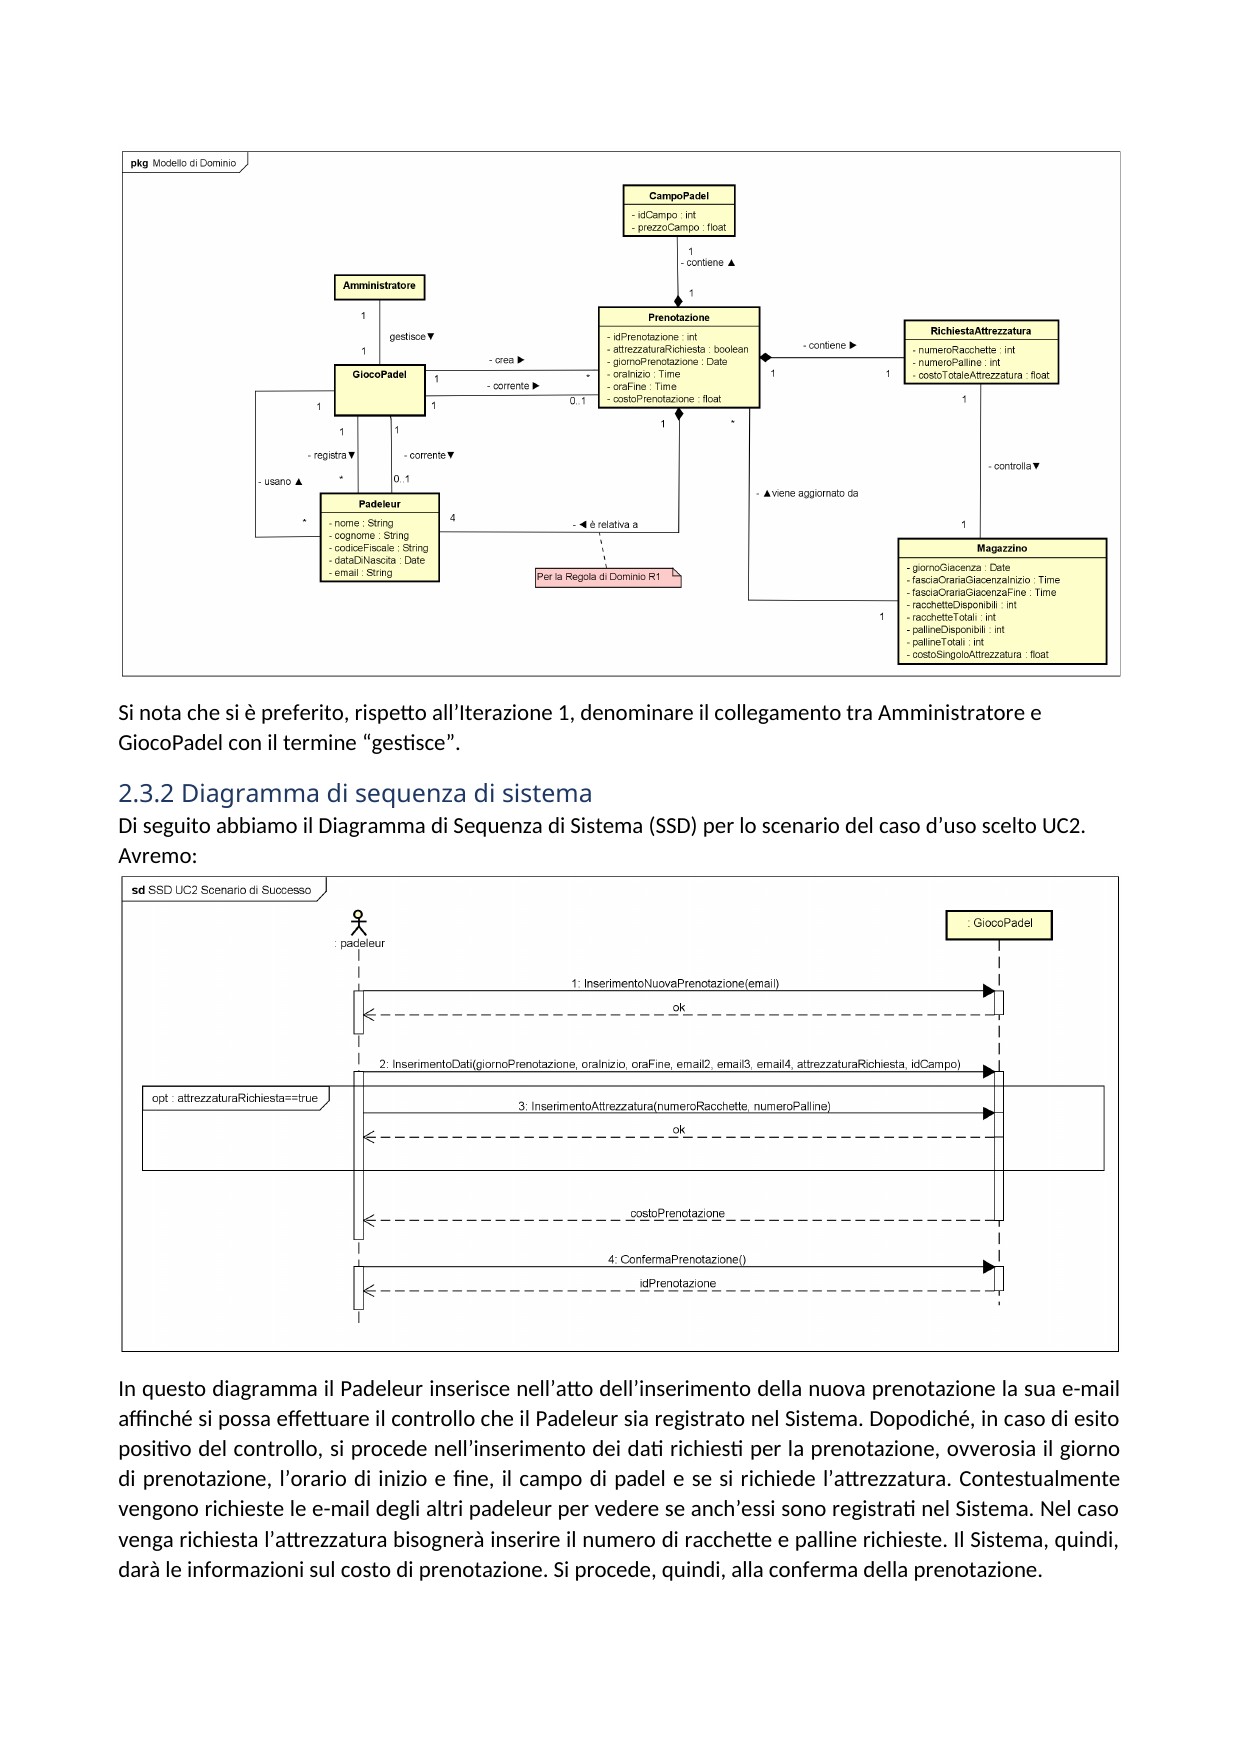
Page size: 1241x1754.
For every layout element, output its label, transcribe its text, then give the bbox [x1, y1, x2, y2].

text In questo diagramma il Padeleur inserisce nell’atto dell’inserimento della nuova prenotazione la sua e-mail affinché si possa effettuare il controllo che il Padeleur sia registrato nel Sistema. Dopodiché, in caso di esito positivo del controllo, si procede nell’inserimento dei dati richiesti per la prenotazione, ovverosia il giorno di prenotazione, l’orario di inizio e fine, il campo di padel e se si richiede l’attrezzatura. Contestualmente vengono richieste le e-mail degli altri padeleur per vedere se anch’essi sono registrati nel Sistema. Nel caso venga richiesta l’attrezzatura bisognerà inserire il numero di racchette e palline richieste. Il Sistema, quindi, darà le informazioni sul costo di prenotazione. Si procede, quindi, alla conferma della prenotazione. [118, 1374, 1122, 1583]
text 2.3.2 Diagramma di sequenza di sistema Di seguito abbiamo il Diagramma di Sequenza di Sistema (SSD) per lo scenario del caso d’uso scelto UC2. Avremo: [118, 775, 1122, 871]
picture [118, 147, 1123, 680]
picture [118, 871, 1123, 1355]
text Si nota che si è preferito, rispetto all’Iterazione 1, denominare il collegamento tra Amministratore e GiocoPadel con il termine “gestisce”. [118, 698, 1122, 756]
